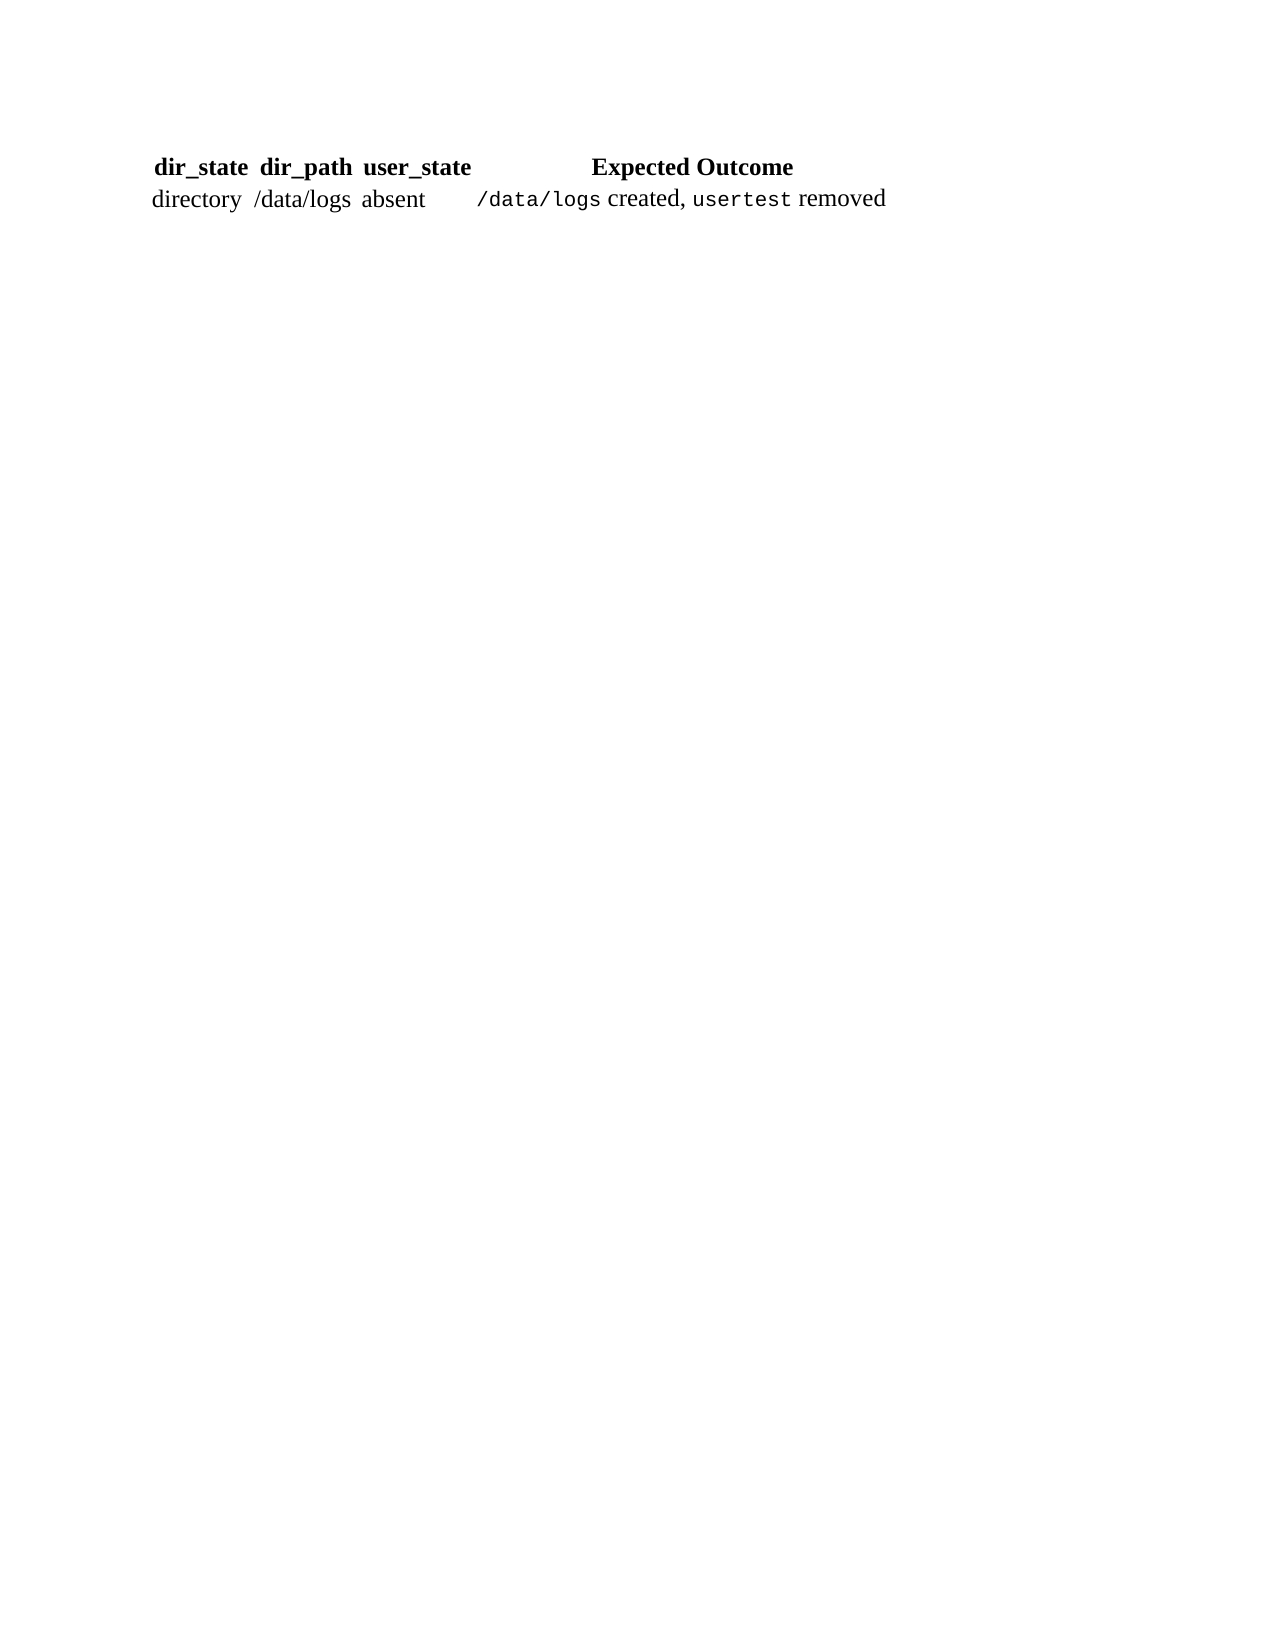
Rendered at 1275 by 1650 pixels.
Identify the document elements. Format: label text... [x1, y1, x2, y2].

table_header dir_path [252, 150, 360, 182]
table_header dir_state [150, 150, 252, 182]
table_cell /data/logs created, usertest removed [475, 182, 910, 214]
table_cell absent [360, 182, 474, 214]
table_header Expected Outcome [475, 150, 910, 182]
table_cell /data/logs [252, 182, 360, 214]
table_header user_state [360, 150, 474, 182]
table_cell directory [150, 182, 252, 214]
